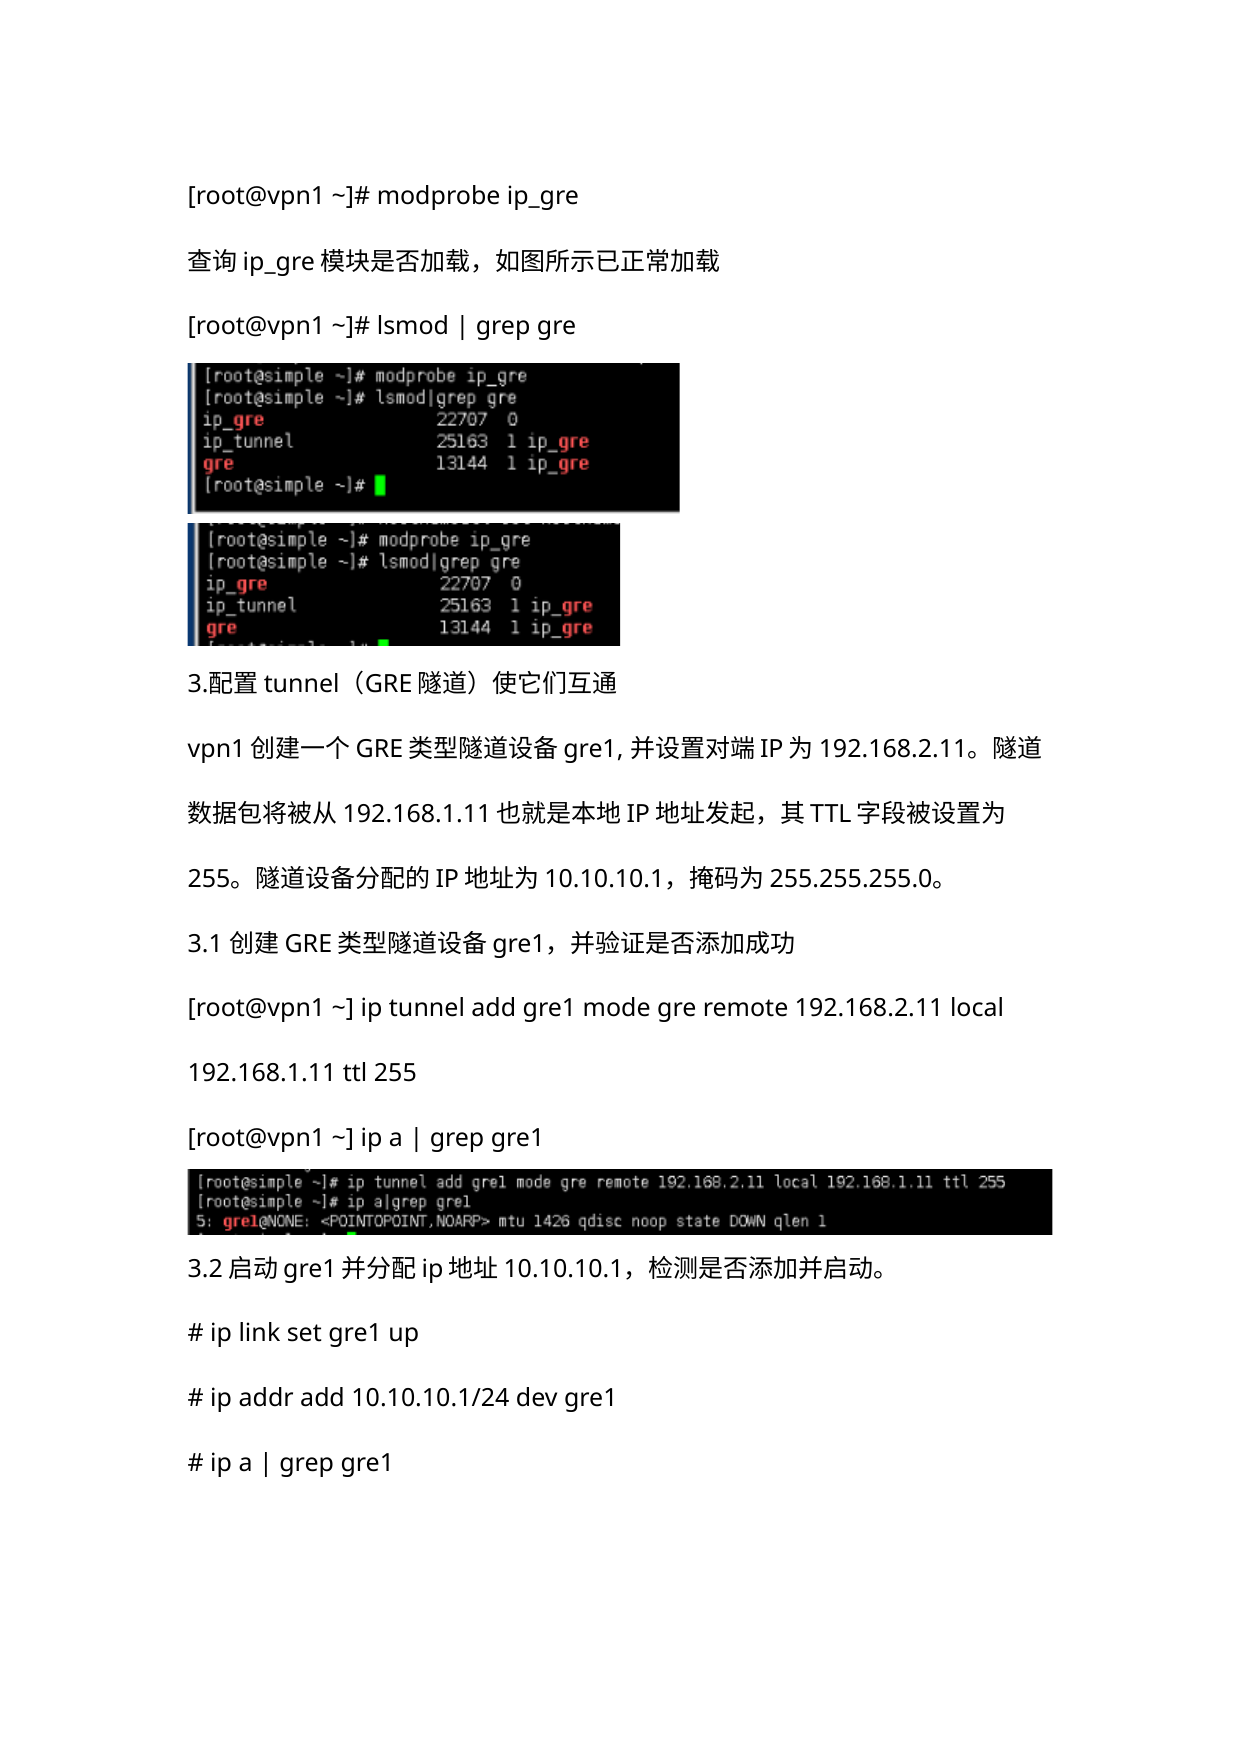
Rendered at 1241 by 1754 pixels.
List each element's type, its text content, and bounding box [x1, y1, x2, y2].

list 3.2启动gre1并分配ip地址10.10.10.1，检测是否添加并启动。 [187, 1235, 1053, 1299]
list [root@vpn1 ~] ip tunnel add gre1 mode gre remote 192.168.2.11 local 192.168.1.11 ttl 255 [187, 974, 1053, 1104]
picture [187, 523, 621, 646]
list # ip link set gre1 up [187, 1299, 1053, 1364]
list # ip addr add 10.10.10.1/24 dev gre1 [187, 1364, 1053, 1429]
list [root@vpn1 ~]# lsmod | grep gre [187, 292, 1053, 357]
list # ip a | grep gre1 [187, 1429, 1053, 1494]
list 查询ip_gre模块是否加载，如图所示已正常加载 [187, 227, 1053, 292]
list vpn1创建一个GRE类型隧道设备gre1, 并设置对端IP为192.168.2.11。隧道数据包将被从192.168.1.11也就是本地IP地址发起，其TTL字段被设置为255。隧道设备分配的IP地址为10.10.10.1，掩码为255.255.255.0。 [187, 714, 1053, 909]
picture [187, 363, 680, 514]
picture [187, 1169, 1053, 1235]
list [root@vpn1 ~] ip a | grep gre1 [187, 1104, 1053, 1169]
list 3.1 创建GRE类型隧道设备gre1，并验证是否添加成功 [187, 909, 1053, 974]
list [root@vpn1 ~]# modprobe ip_gre [187, 162, 1053, 227]
list 3.配置tunnel（GRE隧道）使它们互通 [187, 649, 1053, 714]
